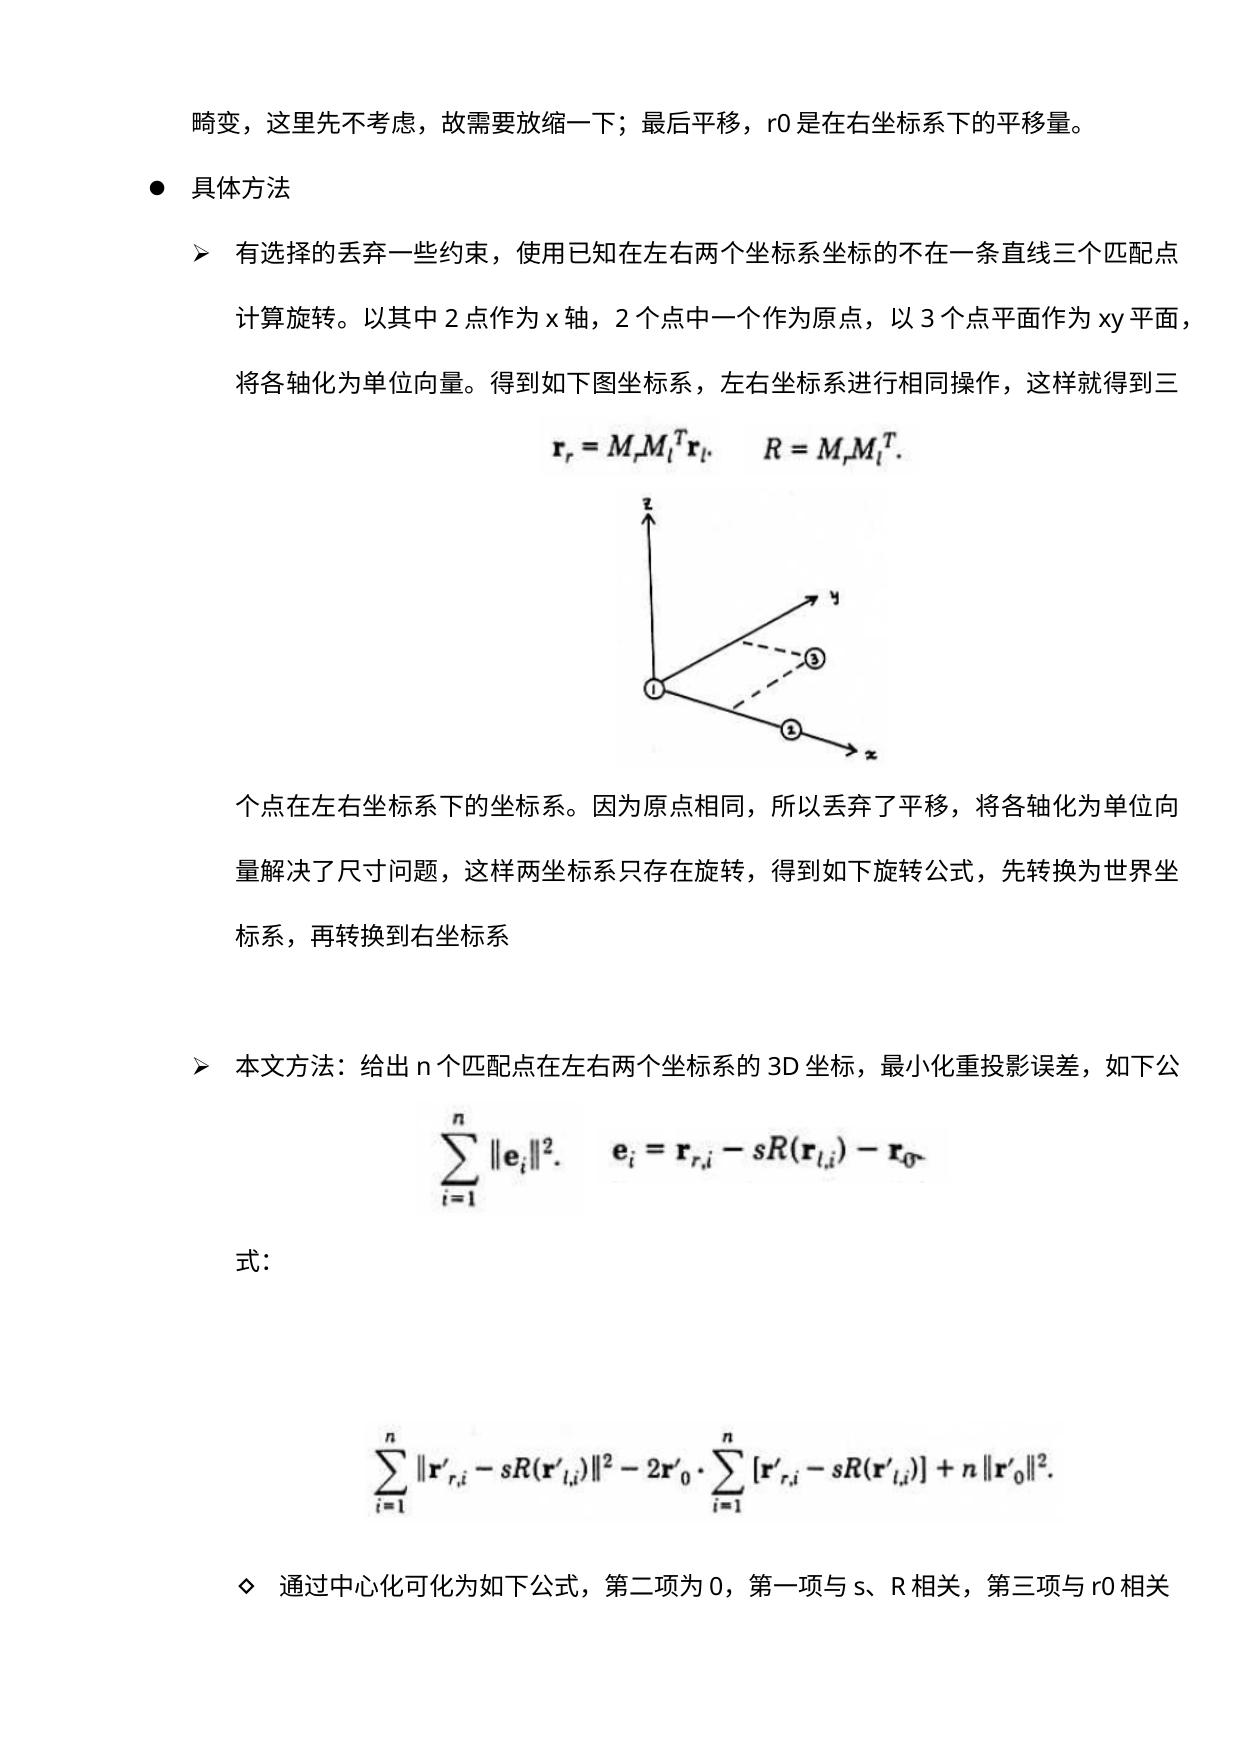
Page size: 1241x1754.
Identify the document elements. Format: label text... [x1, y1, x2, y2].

picture [596, 1126, 949, 1183]
picture [617, 488, 889, 770]
list 本文方法：给出n个匹配点在左右两个坐标系的3D坐标，最小化重投影误差，如下公式： [191, 1032, 1181, 1292]
picture [364, 1421, 1064, 1524]
picture [415, 1100, 582, 1216]
list 具体方法 [148, 154, 1181, 219]
picture [539, 415, 722, 477]
list 有选择的丢弃一些约束，使用已知在左右两个坐标系坐标的不在一条直线三个匹配点计算旋转。以其中2点作为x轴，2个点中一个作为原点，以3个点平面作为xy平面，将各轴化为单位向量。得到如下图坐标系，左右坐标系进行相同操作，这样就得到三个点在左右坐标系下的坐标系。因为原点相同，所以丢弃了平移，将各轴化为单位向量解决了尺寸问题，这样两坐标系只存在旋转，得到如下旋转公式，先转换为世界坐标系，再转换到右坐标系 [191, 219, 1181, 967]
picture [745, 422, 918, 476]
